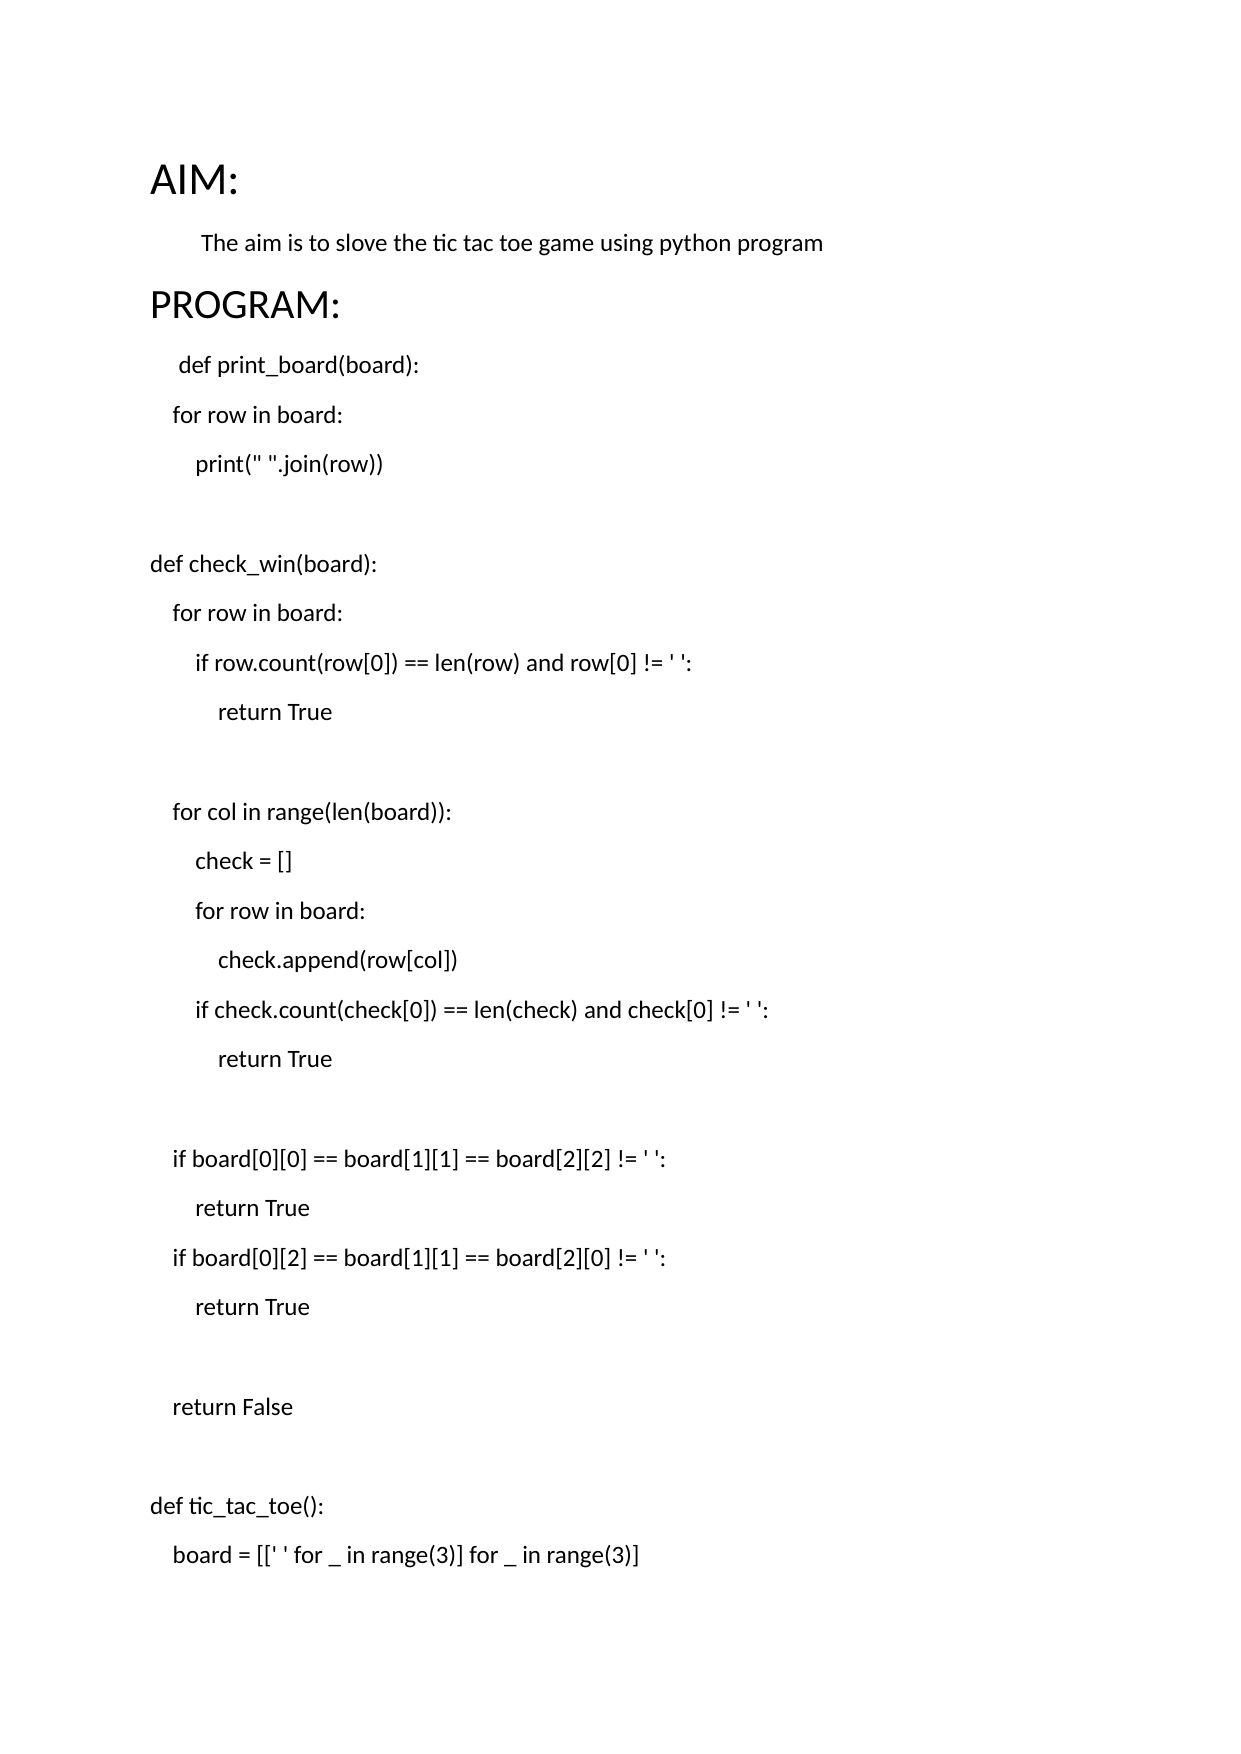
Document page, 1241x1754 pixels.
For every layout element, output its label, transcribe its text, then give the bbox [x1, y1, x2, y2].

text check.append(row[col]) [150, 944, 1090, 975]
text return True [150, 1043, 1090, 1074]
text for row in board: [150, 597, 1090, 628]
text if board[0][0] == board[1][1] == board[2][2] != ' ': [150, 1143, 1090, 1173]
text if check.count(check[0]) == len(check) and check[0] != ' ': [150, 994, 1090, 1024]
text for row in board: [150, 399, 1090, 429]
text print(" ".join(row)) [150, 448, 1090, 479]
text def tic_tac_toe(): [150, 1490, 1090, 1520]
text check = [] [150, 845, 1090, 876]
text PROGRAM: [150, 278, 1090, 329]
text return True [150, 1192, 1090, 1223]
text return True [150, 1291, 1090, 1322]
text return False [150, 1391, 1090, 1421]
text def check_win(board): [150, 548, 1090, 578]
text if board[0][2] == board[1][1] == board[2][0] != ' ': [150, 1242, 1090, 1272]
text def print_board(board): [150, 349, 1090, 380]
text return True [150, 696, 1090, 727]
text for row in board: [150, 895, 1090, 925]
text AIM: [150, 150, 1090, 206]
text if row.count(row[0]) == len(row) and row[0] != ' ': [150, 647, 1090, 677]
text board = [[' ' for _ in range(3)] for _ in range(3)] [150, 1539, 1090, 1570]
text for col in range(len(board)): [150, 796, 1090, 826]
text The aim is to slove the tic tac toe game using python program [150, 227, 1090, 257]
